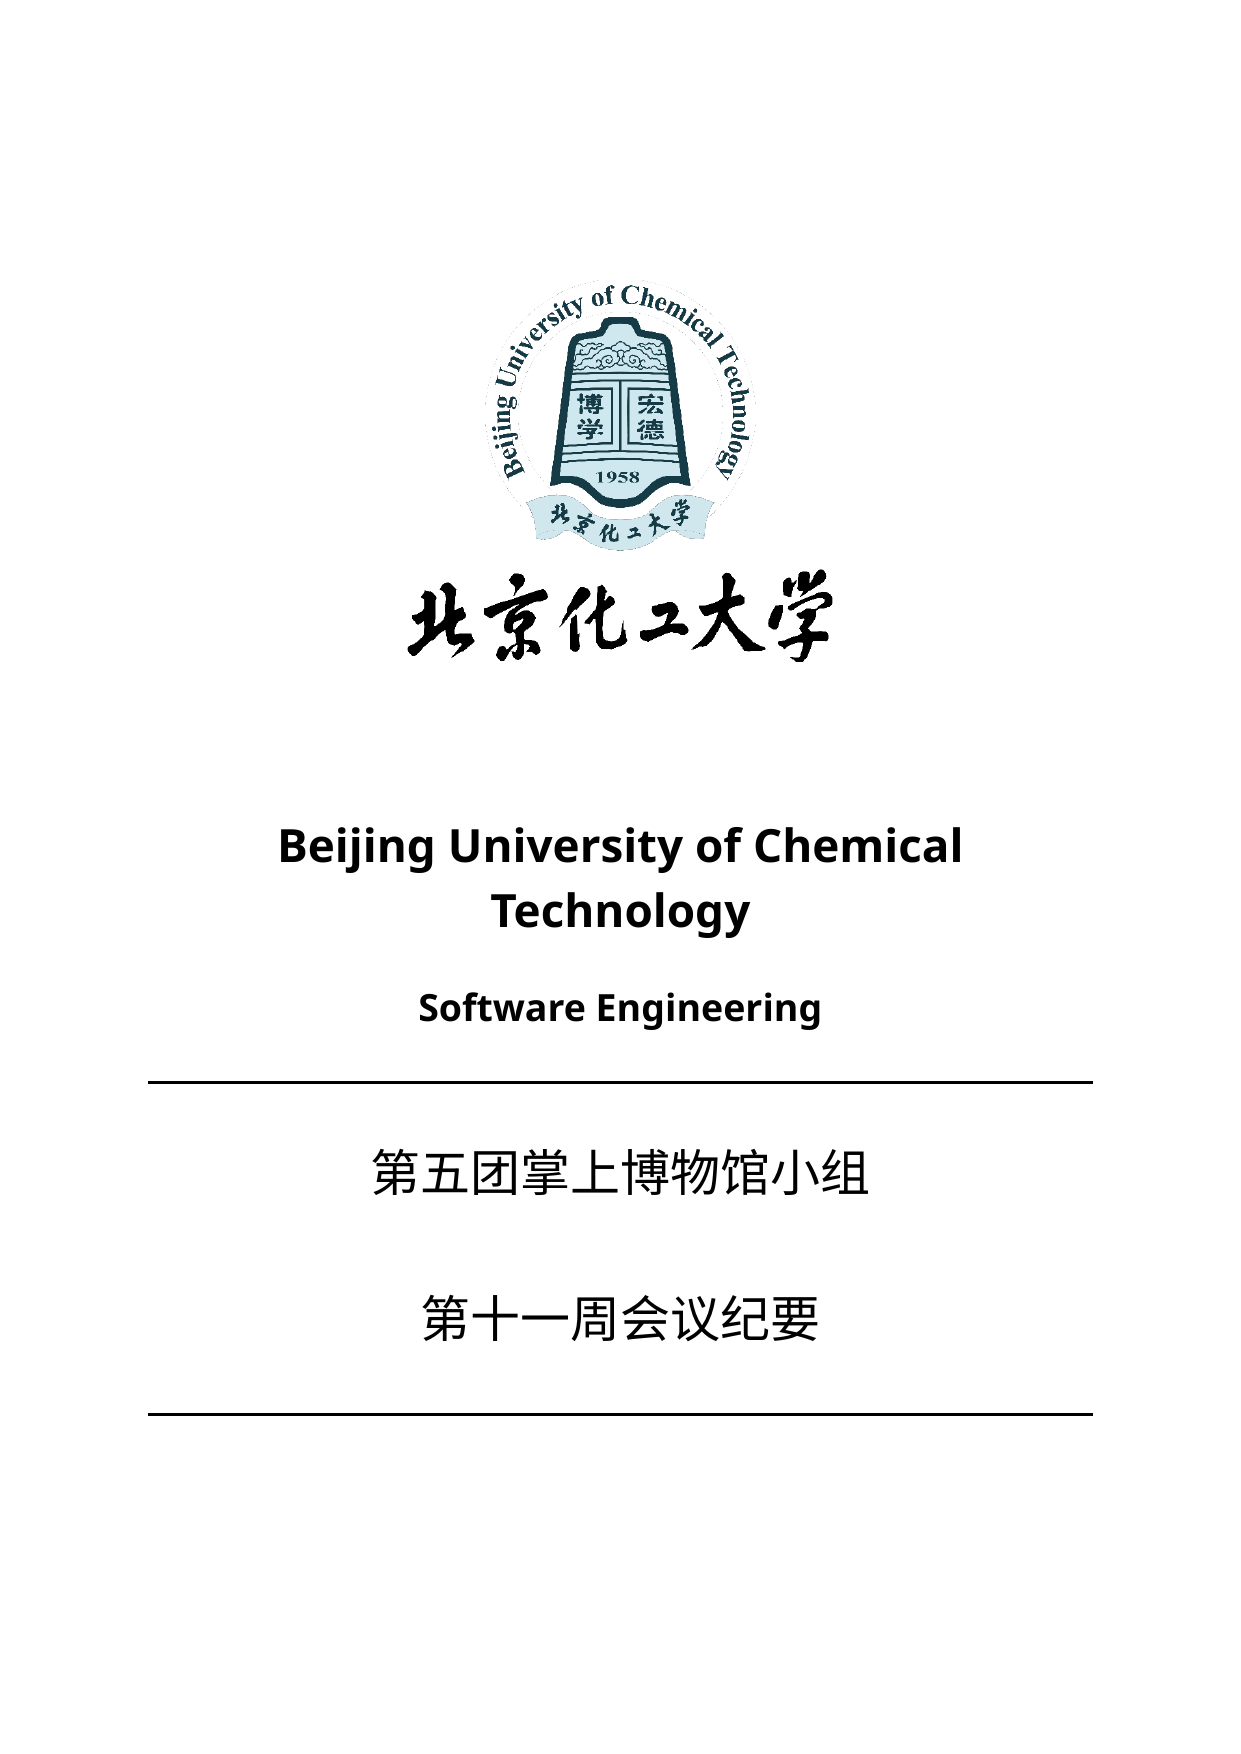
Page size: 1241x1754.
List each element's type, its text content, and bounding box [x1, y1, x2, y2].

picture [407, 280, 833, 662]
text 第五团掌上博物馆小组 [187, 1121, 1053, 1218]
text Beijing University of Chemical Technology [187, 812, 1053, 942]
text 第十一周会议纪要 [187, 1267, 1053, 1364]
text Software Engineering [187, 974, 1053, 1039]
